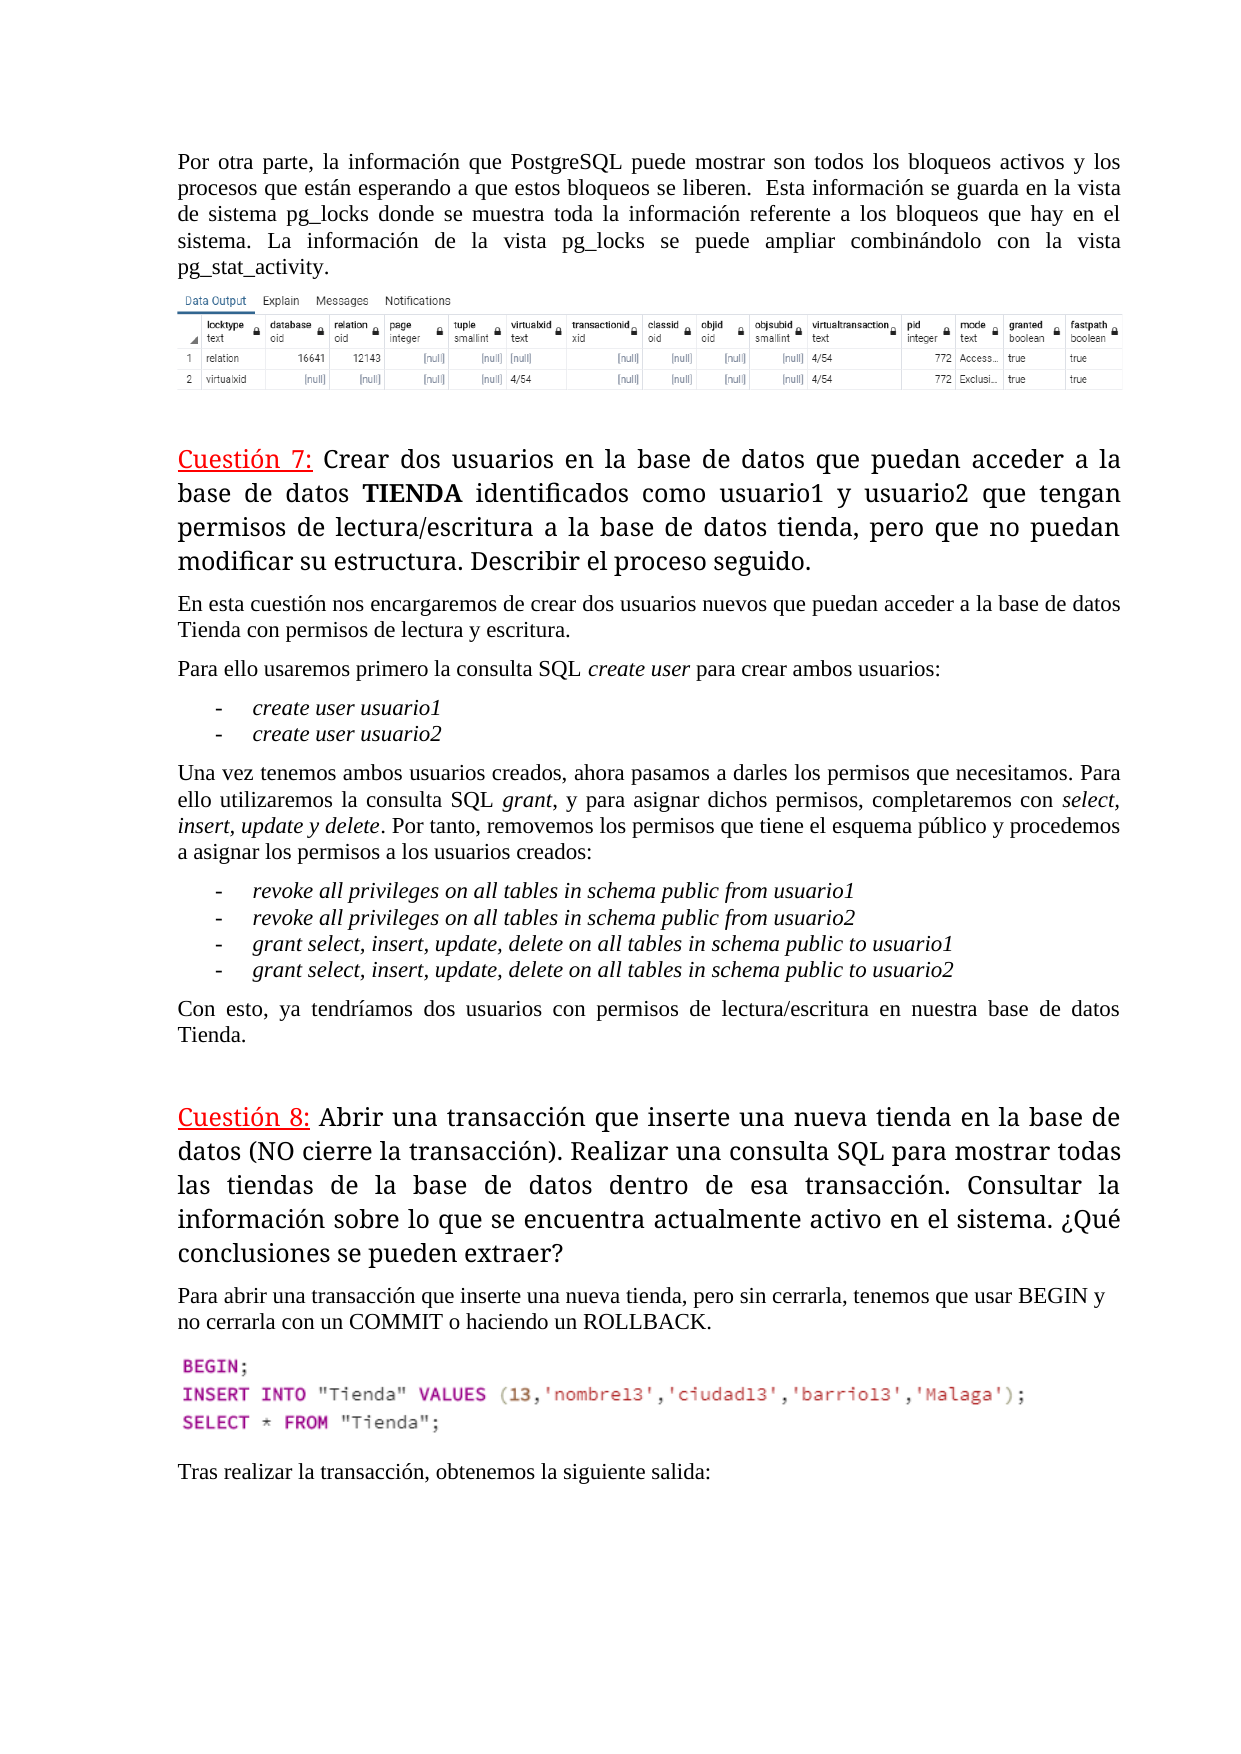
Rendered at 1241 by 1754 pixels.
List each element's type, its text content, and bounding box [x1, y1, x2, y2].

text Cuestión 7: Crear dos usuarios en la base de datos que puedan acceder a la base de datos TIENDA identificados como usuario1 y usuario2 que tengan permisos de lectura/escritura a la base de datos tienda, pero que no puedan modificar su estructura. Describir el proceso seguido. [177, 441, 1122, 577]
list create user usuario2 [215, 720, 1122, 747]
text Tras realizar la transacción, obtenemos la siguiente salida: [177, 1458, 1122, 1484]
list revoke all privileges on all tables in schema public from usuario1 [215, 877, 1122, 903]
text Con esto, ya tendríamos dos usuarios con permisos de lectura/escritura en nuestra base de datos Tienda. [177, 995, 1122, 1048]
list create user usuario1 [215, 694, 1122, 720]
text Para abrir una transacción que inserte una nueva tienda, pero sin cerrarla, tenemos que usar BEGIN y no cerrarla con un COMMIT o haciendo un ROLLBACK. [177, 1282, 1122, 1335]
picture [177, 1347, 1040, 1446]
text Para ello usaremos primero la consulta SQL create user para crear ambos usuarios: [177, 655, 1122, 682]
list grant select, insert, update, delete on all tables in schema public to usuario1 [215, 930, 1122, 956]
list revoke all privileges on all tables in schema public from usuario2 [215, 903, 1122, 930]
picture [177, 292, 1123, 390]
text En esta cuestión nos encargaremos de crear dos usuarios nuevos que puedan acceder a la base de datos Tienda con permisos de lectura y escritura. [177, 590, 1122, 643]
list grant select, insert, update, delete on all tables in schema public to usuario2 [215, 956, 1122, 983]
text Una vez tenemos ambos usuarios creados, ahora pasamos a darles los permisos que necesitamos. Para ello utilizaremos la consulta SQL grant, y para asignar dichos permisos, completaremos con select, insert, update y delete. Por tanto, removemos los permisos que tiene el esquema público y procedemos a asignar los permisos a los usuarios creados: [177, 759, 1122, 865]
text Por otra parte, la información que PostgreSQL puede mostrar son todos los bloqueos activos y los procesos que están esperando a que estos bloqueos se liberen. Esta información se guarda en la vista de sistema pg_locks donde se muestra toda la información referente a los bloqueos que hay en el sistema. La información de la vista pg_locks se puede ampliar combinándolo con la vista pg_stat_activity. [177, 148, 1122, 279]
text Cuestión 8: Abrir una transacción que inserte una nueva tienda en la base de datos (NO cierre la transacción). Realizar una consulta SQL para mostrar todas las tiendas de la base de datos dentro de esa transacción. Consultar la información sobre lo que se encuentra actualmente activo en el sistema. ¿Qué conclusiones se pueden extraer? [177, 1099, 1122, 1269]
